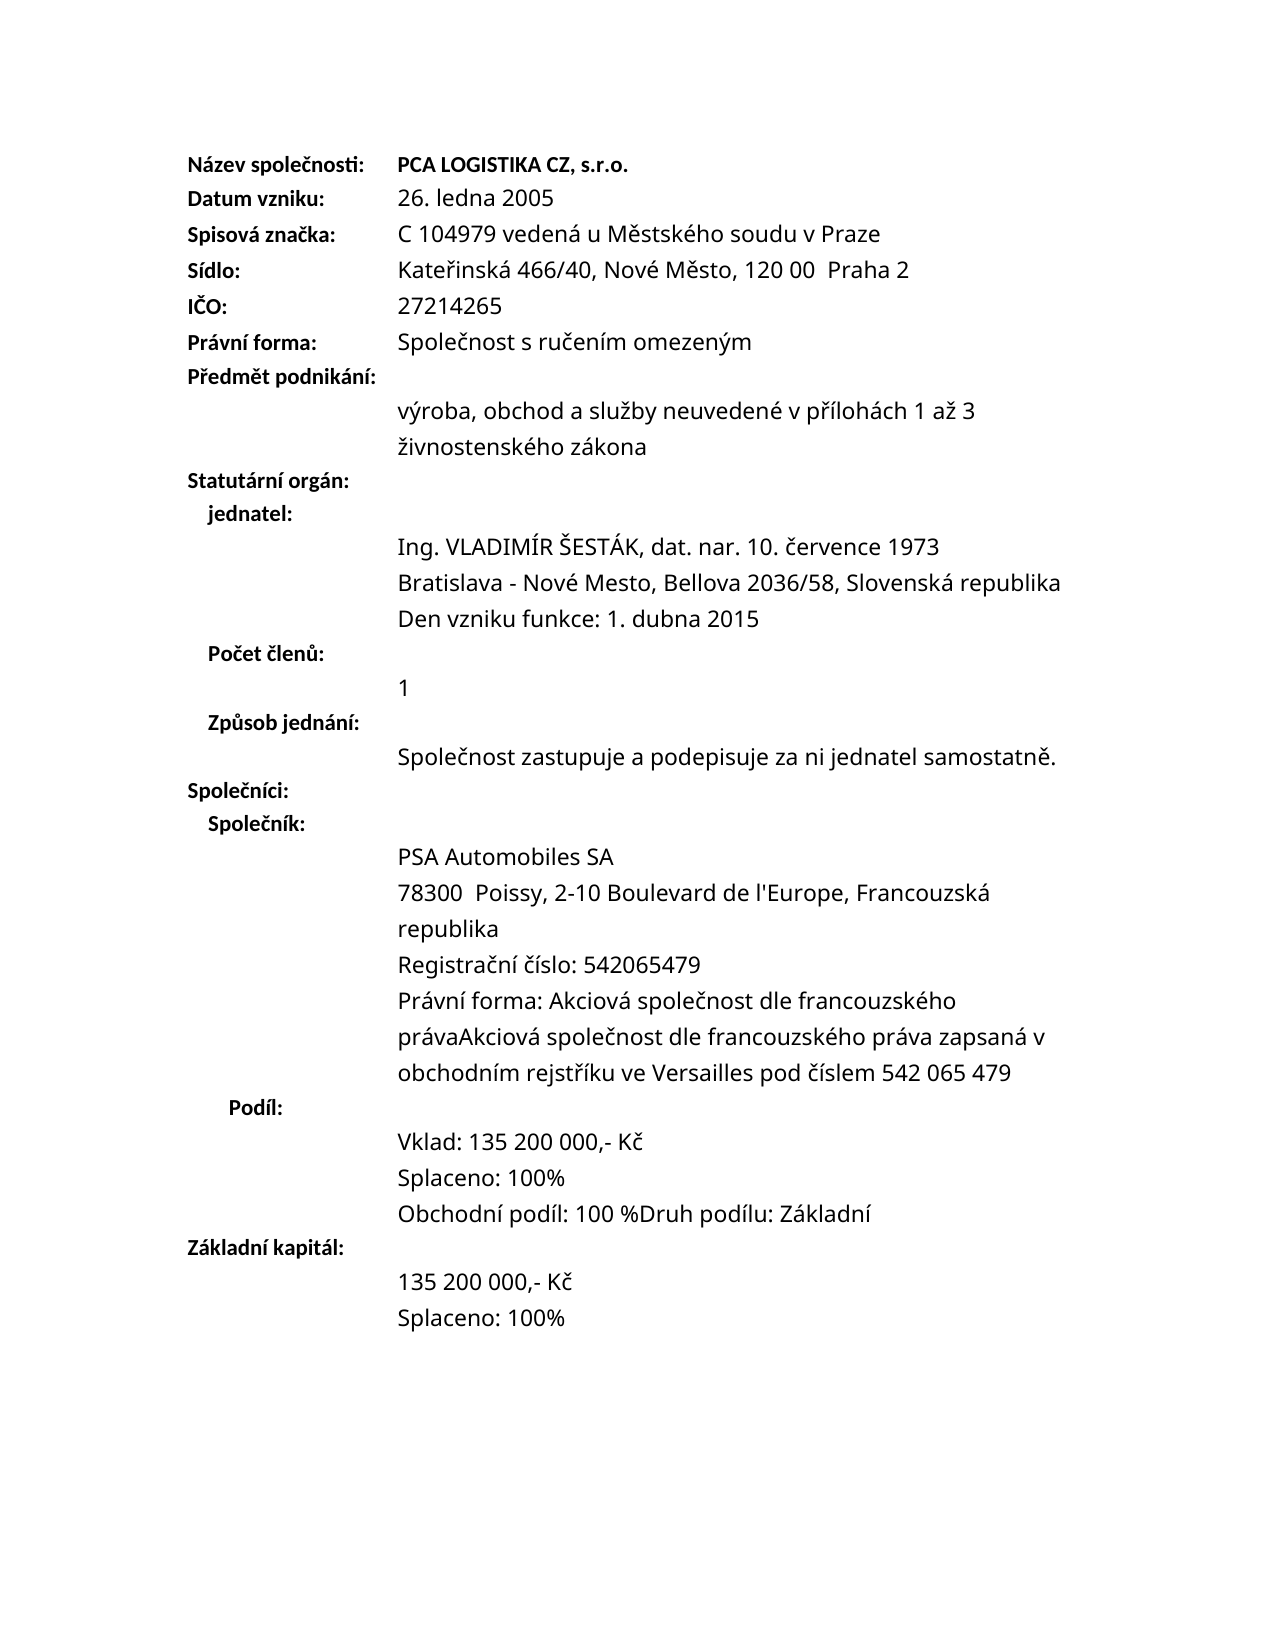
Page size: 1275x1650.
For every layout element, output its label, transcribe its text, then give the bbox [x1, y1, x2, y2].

text IČO: 27214265 [187, 290, 1087, 321]
text Datum vzniku: 26. ledna 2005 [187, 182, 1087, 213]
text Právní forma: Společnost s ručením omezeným [187, 326, 1087, 357]
text Základní kapitál: 135 200 000,- Kč Splaceno: 100% [187, 1233, 1087, 1333]
text Statutární orgán: [187, 466, 1087, 494]
text jednatel: Ing. VLADIMÍR ŠESTÁK, dat. nar. 10. července 1973 Bratislava - Nové Mesto, Bellova 2036/58, Slovenská republika Den vzniku funkce: 1. dubna 2015 [187, 499, 1087, 634]
text Počet členů: 1 [187, 639, 1087, 703]
text Sídlo: Kateřinská 466/40, Nové Město, 120 00 Praha 2 [187, 254, 1087, 285]
text Předmět podnikání: výroba, obchod a služby neuvedené v přílohách 1 až 3 živnostenského zákona [187, 362, 1087, 462]
text Způsob jednání: Společnost zastupuje a podepisuje za ni jednatel samostatně. [187, 708, 1087, 772]
text Podíl: Vklad: 135 200 000,- Kč Splaceno: 100% Obchodní podíl: 100 %Druh podílu: Základní [187, 1093, 1087, 1229]
text Název společnosti: PCA LOGISTIKA CZ, s.r.o. [187, 150, 1087, 178]
text Společníci: [187, 776, 1087, 804]
text Spisová značka: C 104979 vedená u Městského soudu v Praze [187, 218, 1087, 249]
text Společník: PSA Automobiles SA 78300 Poissy, 2-10 Boulevard de l'Europe, Francouzská republika Registrační číslo: 542065479 Právní forma: Akciová společnost dle francouzského právaAkciová společnost dle francouzského práva zapsaná v obchodním rejstříku ve Versailles pod číslem 542 065 479 [187, 809, 1087, 1088]
